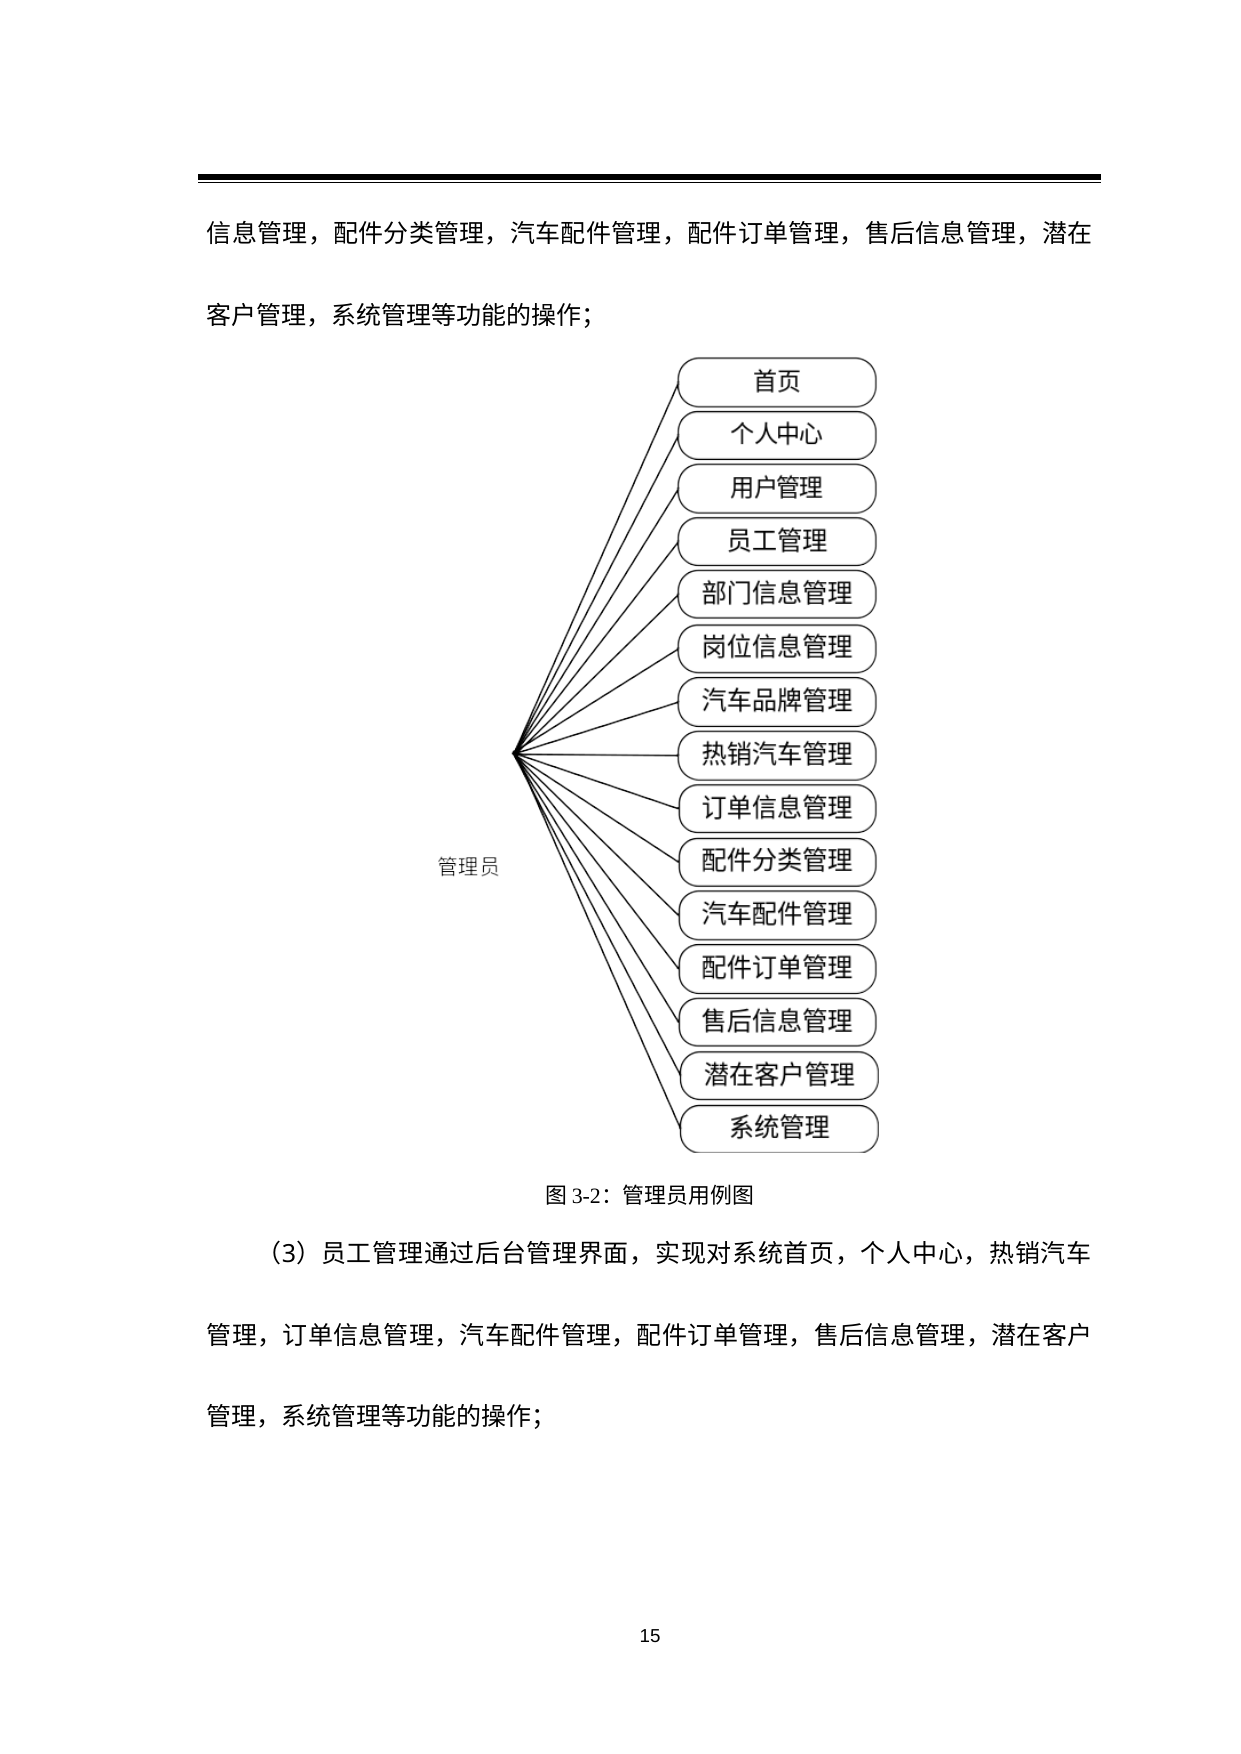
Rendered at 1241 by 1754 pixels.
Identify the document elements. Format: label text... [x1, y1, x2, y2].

list 员工管理通过后台管理界面，实现对系统首页，个人中心，热销汽车管理，订单信息管理，汽车配件管理，配件订单管理，售后信息管理，潜在客户管理，系统管理等功能的操作； [207, 1217, 1093, 1449]
text 图3-2：管理员用例图 [207, 1177, 1093, 1211]
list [207, 198, 1093, 347]
